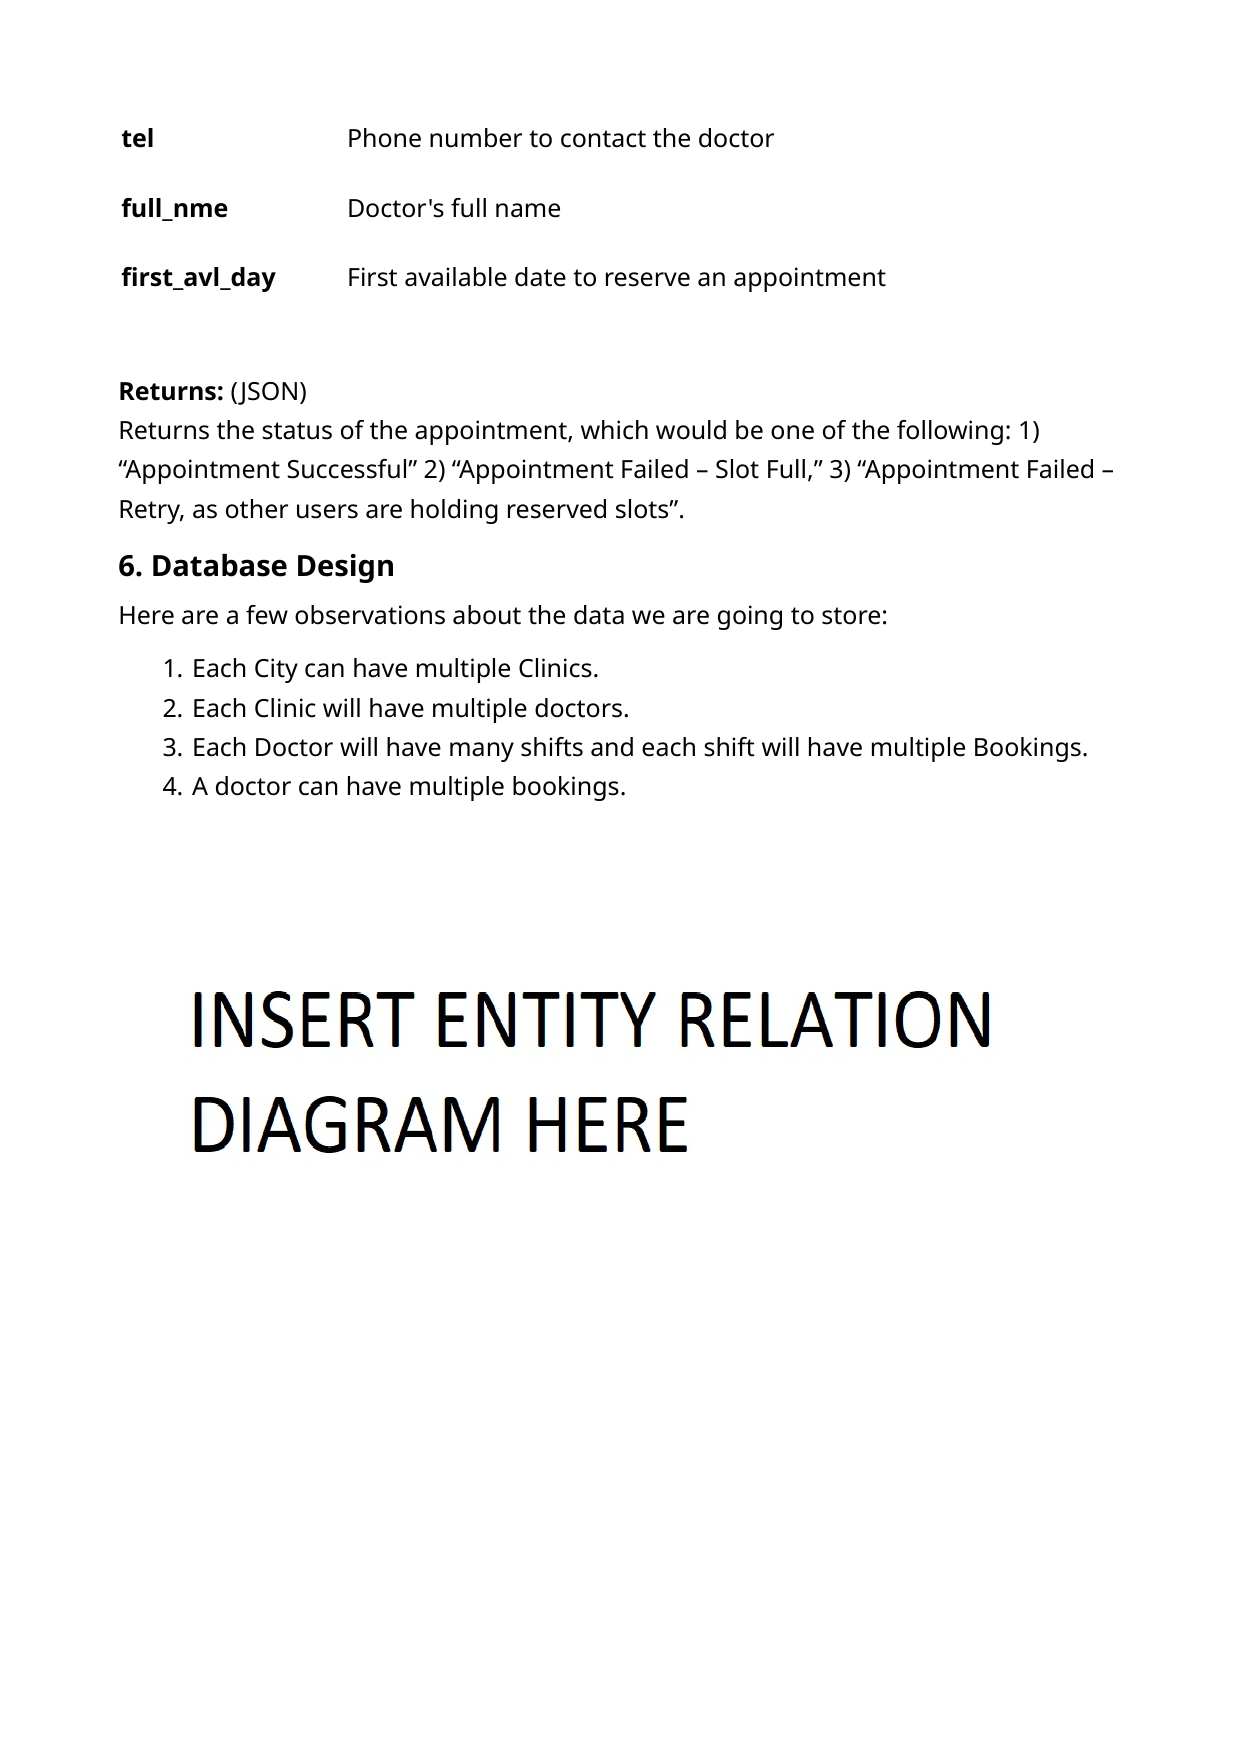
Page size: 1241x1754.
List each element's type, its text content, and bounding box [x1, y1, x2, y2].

table_cell full_nme [118, 188, 344, 257]
text Here are a few observations about the data we are going to store: [118, 597, 1122, 631]
list Each City can have multiple Clinics. [162, 651, 1122, 685]
table_cell Phone number to contact the doctor [344, 118, 943, 187]
table_cell Doctor's full name [344, 188, 943, 257]
table_cell tel [118, 118, 344, 187]
table_cell First available date to reserve an appointment [344, 257, 943, 326]
list Each Clinic will have multiple doctors. [162, 690, 1122, 724]
list Each Doctor will have many shifts and each shift will have multiple Bookings. [162, 729, 1122, 763]
list A doctor can have multiple bookings. [162, 768, 1122, 803]
text Returns: (JSON) Returns the status of the appointment, which would be one of the following: 1) “Appointment Successful” 2) “Appointment Failed – Slot Full,” 3) “Appointment Failed – Retry, as other users are holding reserved slots”. [118, 374, 1122, 525]
subtitle 6. Database Design [118, 545, 1122, 585]
picture [118, 854, 1241, 1552]
table_cell first_avl_day [118, 257, 344, 326]
